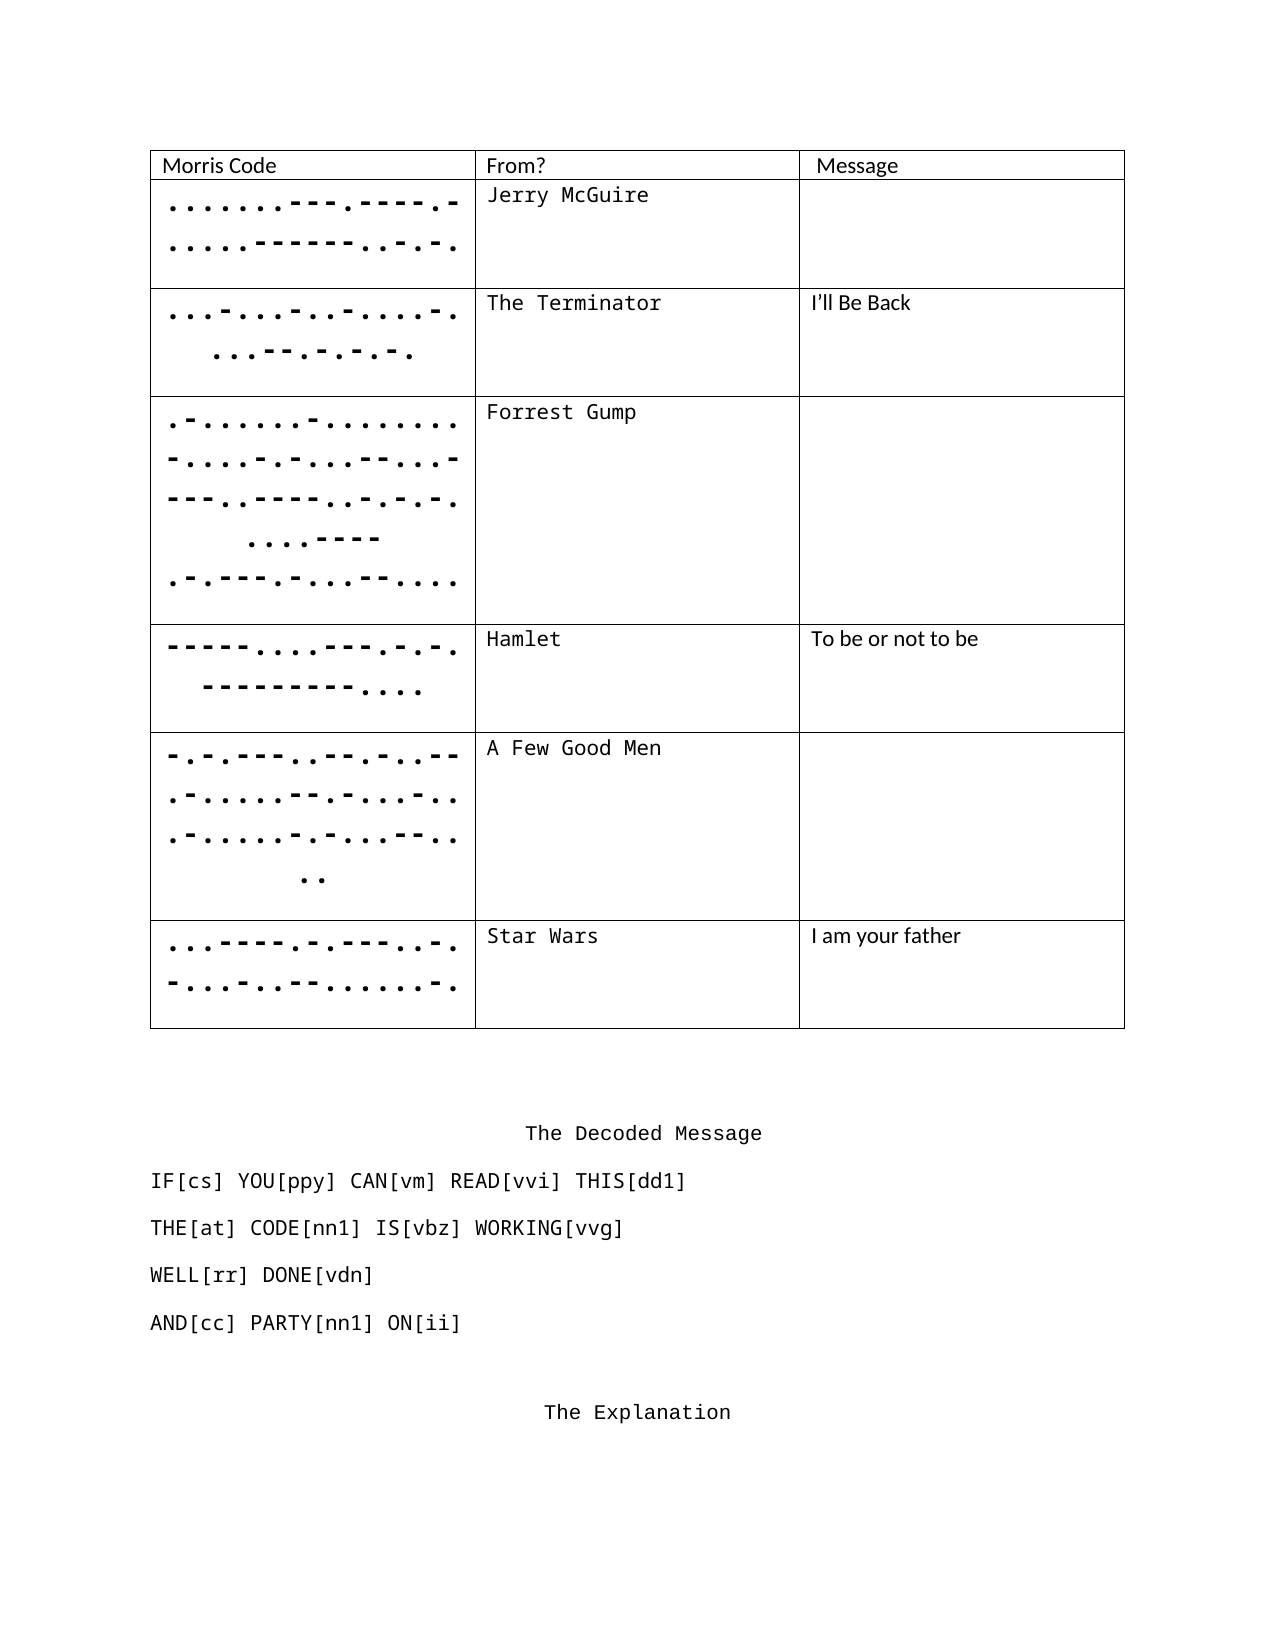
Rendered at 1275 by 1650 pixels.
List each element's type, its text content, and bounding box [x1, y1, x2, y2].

table_cell ...----.-.---..-.-...-..--......-. [151, 921, 475, 1028]
table_cell [800, 180, 1124, 287]
text AND[cc] PARTY[nn1] ON[ii] [150, 1308, 1125, 1336]
table_header Morris Code [151, 151, 475, 179]
text WELL[rr] DONE[vdn] [150, 1260, 1125, 1289]
text The Explanation [150, 1402, 1125, 1426]
table_cell Star Wars [476, 921, 799, 1028]
text IF[cs] YOU[ppy] CAN[vm] READ[vvi] THIS[dd1] [150, 1166, 1125, 1194]
table_cell I am your father [800, 921, 1124, 1028]
table_cell -.-.---..--.-..--.-.....--.-...-...-.....-.-...--.... [151, 733, 475, 920]
table_cell I’ll Be Back [800, 289, 1124, 396]
table_cell To be or not to be [800, 625, 1124, 732]
table_cell Hamlet [476, 625, 799, 732]
text THE[at] CODE[nn1] IS[vbz] WORKING[vvg] [150, 1213, 1125, 1242]
table_cell .......---.----.-.....------..-.-. [151, 180, 475, 287]
table_cell A Few Good Men [476, 733, 799, 920]
table_cell The Terminator [476, 289, 799, 396]
table_cell [800, 397, 1124, 623]
table_cell .-......-........-....-.-...--...----..----..-.-.-.....---- .-.---.-...--.... [151, 397, 475, 623]
table_header Message [800, 151, 1124, 179]
table_cell -----....---.-.-.---------.... [151, 625, 475, 732]
table_cell [800, 733, 1124, 920]
table_cell Jerry McGuire [476, 180, 799, 287]
table_header From? [476, 151, 799, 179]
text The Decoded Message [150, 1123, 1125, 1147]
table_cell Forrest Gump [476, 397, 799, 623]
table_cell ...-...-..-....-....--.-.-.-. [151, 289, 475, 396]
